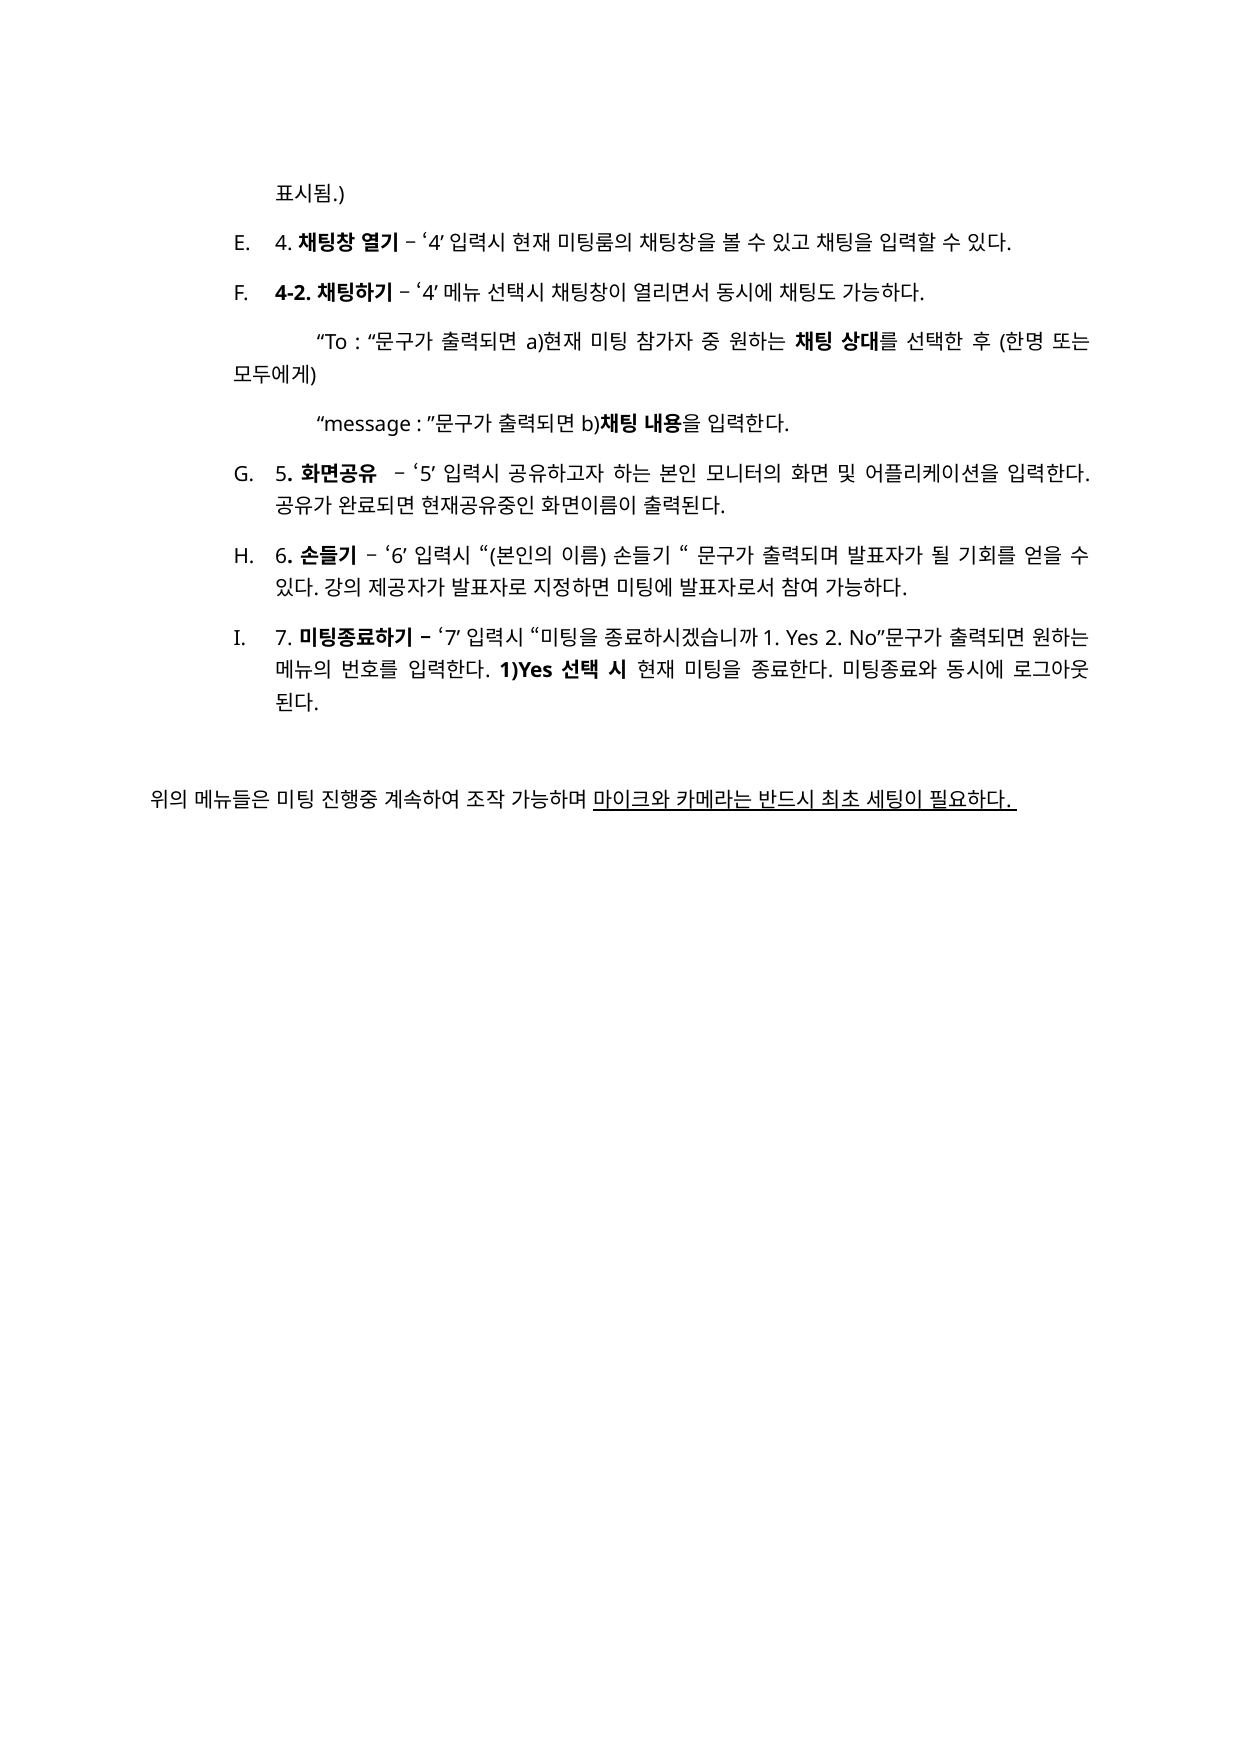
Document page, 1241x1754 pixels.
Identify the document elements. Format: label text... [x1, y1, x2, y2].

list 4. 채팅창 열기 – ‘4’ 입력시 현재 미팅룸의 채팅창을 볼 수 있고 채팅을 입력할 수 있다. [233, 227, 1090, 257]
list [233, 177, 1090, 207]
list 7. 미팅종료하기 – ‘7’ 입력시 “미팅을 종료하시겠습니까1. Yes 2. No”문구가 출력되면 원하는 메뉴의 번호를 입력한다. 1)Yes 선택 시 현재 미팅을 종료한다. 미팅종료와 동시에 로그아웃 된다. [233, 621, 1090, 717]
text “message : ”문구가 출력되면 b)채팅 내용을 입력한다. [233, 407, 1090, 438]
list 6. 손들기 – ‘6’ 입력시 “(본인의 이름) 손들기 “ 문구가 출력되며 발표자가 될 기회를 얻을 수 있다. 강의 제공자가 발표자로 지정하면 미팅에 발표자로서 참여 가능하다. [233, 539, 1090, 602]
list 4-2. 채팅하기 – ‘4’ 메뉴 선택시 채팅창이 열리면서 동시에 채팅도 가능하다. [233, 276, 1090, 306]
list 5. 화면공유 – ‘5’ 입력시 공유하고자 하는 본인 모니터의 화면 및 어플리케이션을 입력한다. 공유가 완료되면 현재공유중인 화면이름이 출력된다. [233, 457, 1090, 520]
text “To : “문구가 출력되면 a)현재 미팅 참가자 중 원하는 채팅 상대를 선택한 후 (한명 또는 모두에게) [233, 325, 1090, 388]
text 위의 메뉴들은 미팅 진행중 계속하여 조작 가능하며 마이크와 카메라는 반드시 최초 세팅이 필요하다. [150, 783, 1090, 813]
